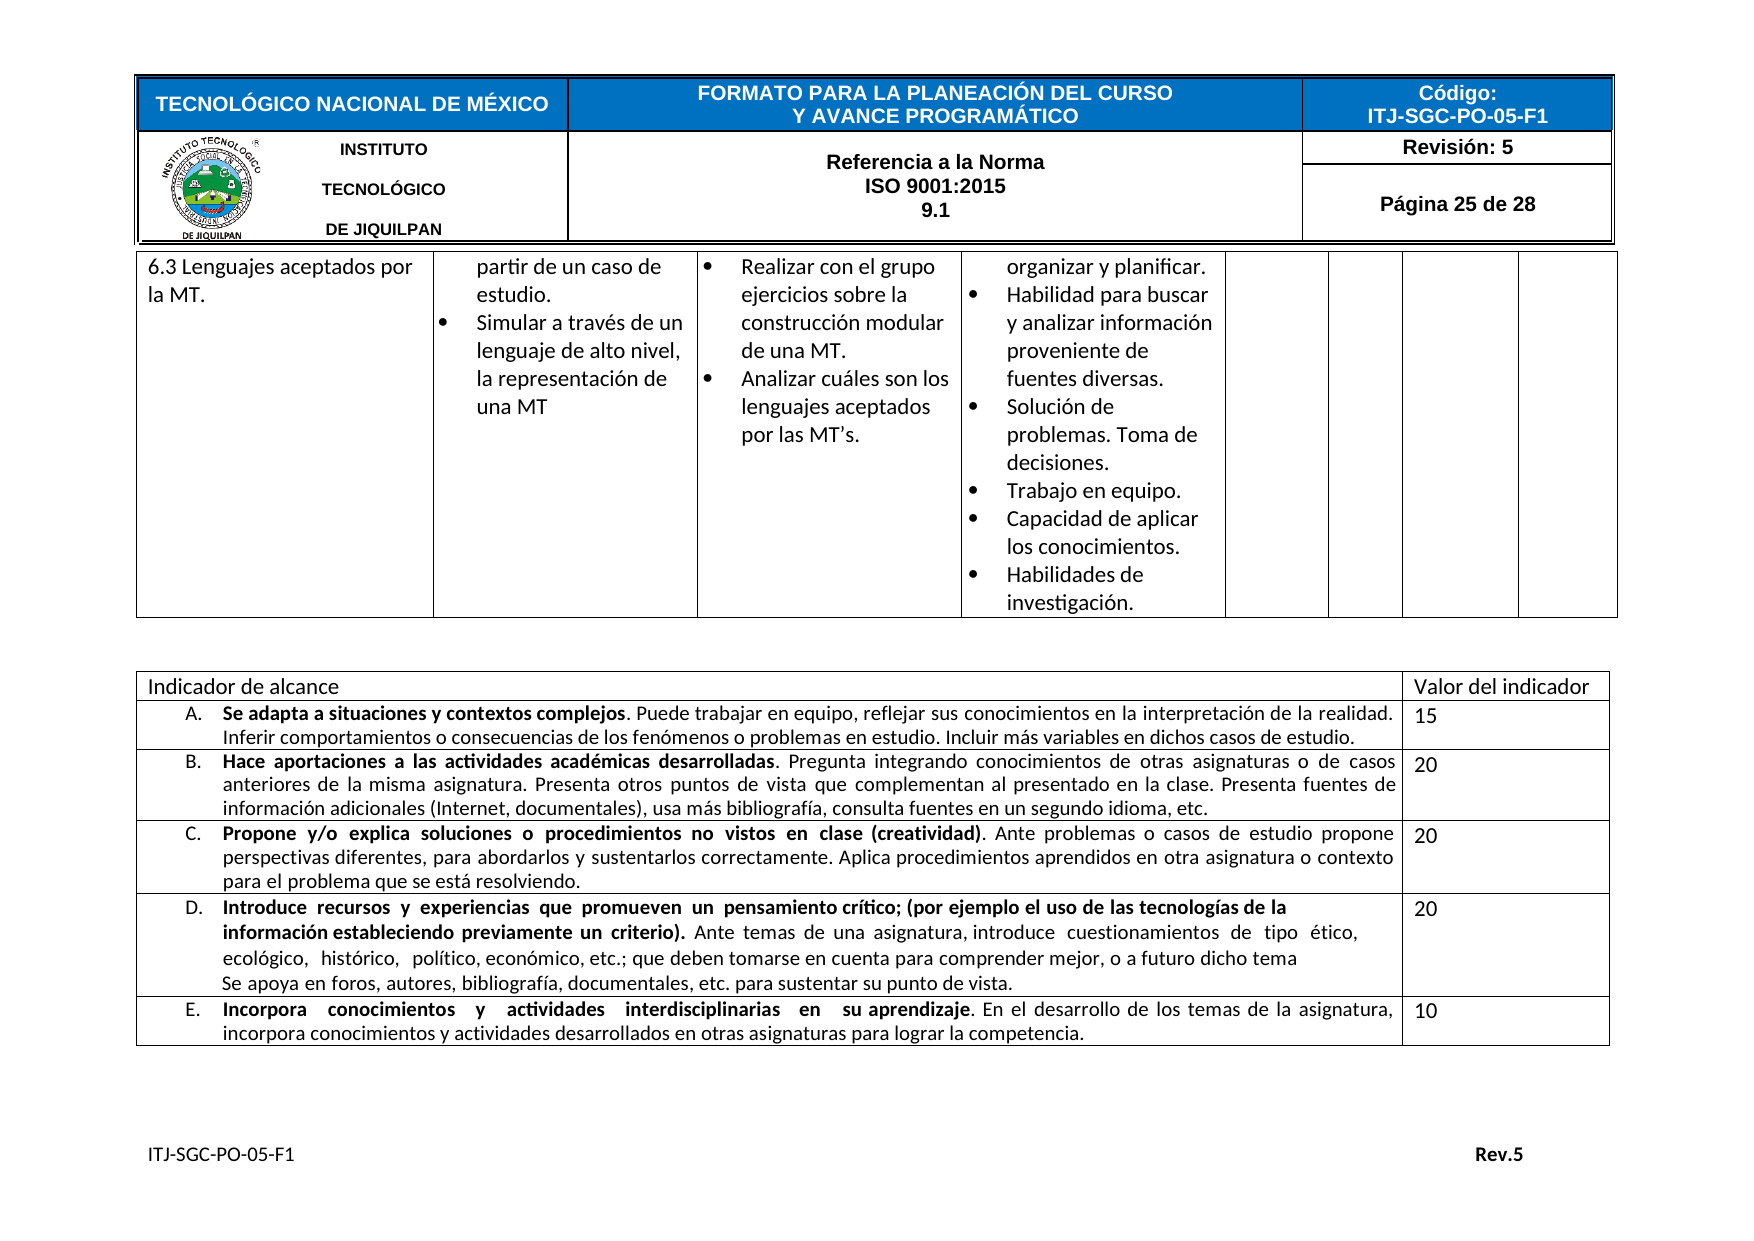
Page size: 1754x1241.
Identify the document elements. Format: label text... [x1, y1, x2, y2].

table_cell [1519, 252, 1617, 617]
table_cell Hace aportaciones a las actividades académicas desarrolladas. Pregunta integrando conocimientos de otras asignaturas o de casos anteriores de la misma asignatura. Presenta otros puntos de vista que complementan al presentado en la clase. Presenta fuentes de información adicionales (Internet, documentales), usa más bibliografía, consulta fuentes en un segundo idioma, etc. [137, 750, 1402, 820]
table_cell Incorpora conocimientos y actividades interdisciplinarias en su aprendizaje. En el desarrollo de los temas de la asignatura, incorpora conocimientos y actividades desarrollados en otras asignaturas para lograr la competencia. [137, 997, 1402, 1045]
table_cell Propone y/o explica soluciones o procedimientos no vistos en clase (creatividad). Ante problemas o casos de estudio propone perspectivas diferentes, para abordarlos y sustentarlos correctamente. Aplica procedimientos aprendidos en otra asignatura o contexto para el problema que se está resolviendo. [137, 821, 1402, 893]
table_cell 10 [1403, 997, 1609, 1045]
table_cell 20 [1403, 821, 1609, 893]
picture [161, 137, 261, 240]
table_header Valor del indicador [1403, 672, 1609, 700]
table_cell 15 [1403, 701, 1609, 749]
table_header Indicador de alcance [137, 672, 1402, 700]
table_cell Introduce recursos y experiencias que promueven un pensamiento crítico; (por ejemplo el uso de las tecnologías de la información estableciendo previamente un criterio). Ante temas de una asignatura, introduce cuestionamientos de tipo ético, ecológico, histórico, político, económico, etc.; que deben tomarse en cuenta para comprender mejor, o a futuro dicho tema Se apoya en foros, autores, bibliografía, documentales, etc. para sustentar su punto de vista. [137, 894, 1402, 996]
table_cell 20 [1403, 750, 1609, 820]
table_cell [1329, 252, 1402, 617]
table_cell 20 [1403, 894, 1609, 996]
table_cell Se adapta a situaciones y contextos complejos. Puede trabajar en equipo, reflejar sus conocimientos en la interpretación de la realidad. Inferir comportamientos o consecuencias de los fenómenos o problemas en estudio. Incluir más variables en dichos casos de estudio. [137, 701, 1402, 749]
table_cell [1403, 252, 1518, 617]
